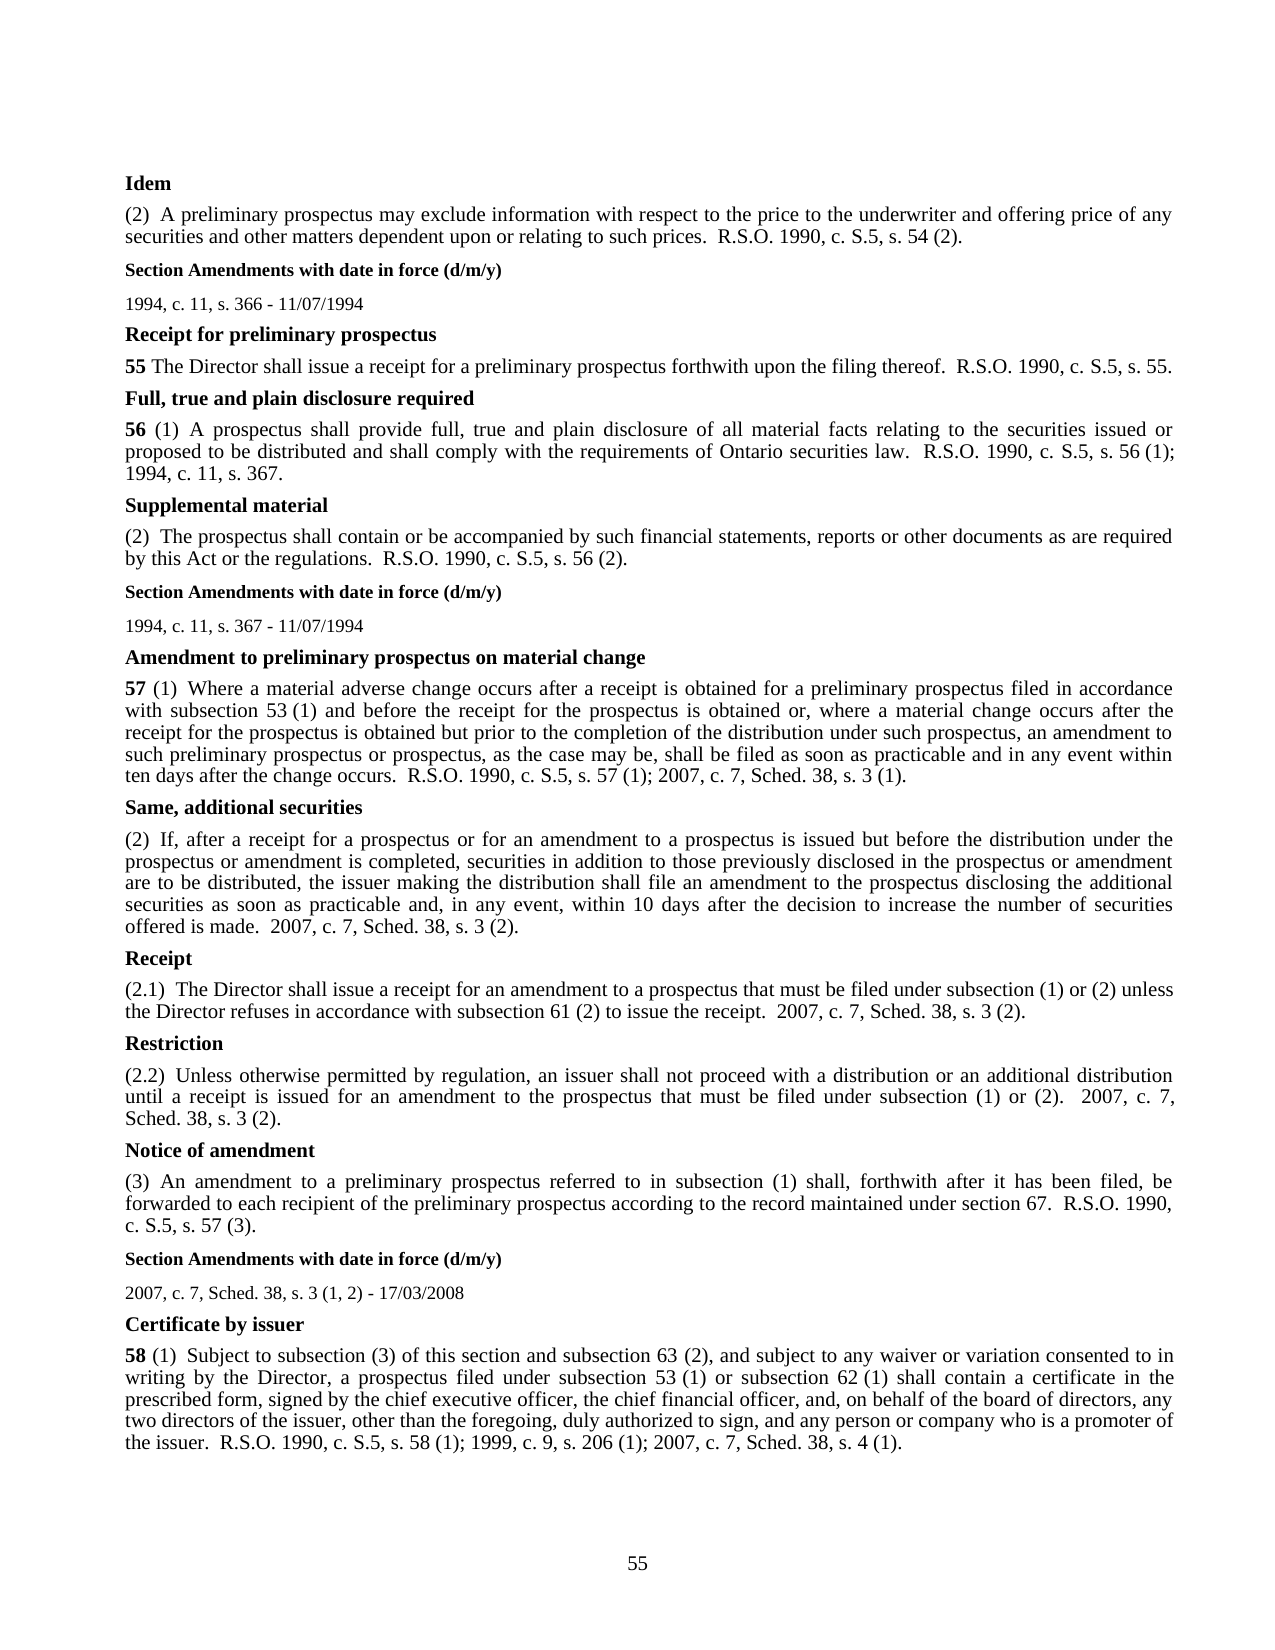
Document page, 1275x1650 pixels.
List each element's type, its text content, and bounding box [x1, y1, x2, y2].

text Certificate by issuer [125, 1316, 1175, 1335]
text Supplemental material [125, 497, 1175, 516]
text Section Amendments with date in force (d/m/y) [125, 259, 1175, 281]
text 1994, c. 11, s. 367 - 11/07/1994 [125, 615, 1175, 637]
text 57 (1) Where a material adverse change occurs after a receipt is obtained for a preliminary prospectus filed in accordance with subsection 53 (1) and before the receipt for the prospectus is obtained or, where a material change occurs after the receipt for the prospectus is obtained but prior to the completion of the distribution under such prospectus, an amendment to such preliminary prospectus or prospectus, as the case may be, shall be filed as soon as practicable and in any event within ten days after the change occurs. R.S.O. 1990, c. S.5, s. 57 (1); 2007, c. 7, Sched. 38, s. 3 (1). [125, 678, 1175, 787]
text Amendment to preliminary prospectus on material change [125, 649, 1175, 668]
text (2) If, after a receipt for a prospectus or for an amendment to a prospectus is issued but before the distribution under the prospectus or amendment is completed, securities in addition to those previously disclosed in the prospectus or amendment are to be distributed, the issuer making the distribution shall file an amendment to the prospectus disclosing the additional securities as soon as practicable and, in any event, within 10 days after the decision to increase the number of securities offered is made. 2007, c. 7, Sched. 38, s. 3 (2). [125, 829, 1175, 938]
text Notice of amendment [125, 1142, 1175, 1161]
text 55 The Director shall issue a receipt for a preliminary prospectus forthwith upon the filing thereof. R.S.O. 1990, c. S.5, s. 55. [125, 356, 1175, 378]
text (2) A preliminary prospectus may exclude information with respect to the price to the underwriter and offering price of any securities and other matters dependent upon or relating to such prices. R.S.O. 1990, c. S.5, s. 54 (2). [125, 204, 1175, 248]
text (2.1) The Director shall issue a receipt for an amendment to a prospectus that must be filed under subsection (1) or (2) unless the Director refuses in accordance with subsection 61 (2) to issue the receipt. 2007, c. 7, Sched. 38, s. 3 (2). [125, 979, 1175, 1023]
text Idem [125, 175, 1175, 194]
text Receipt [125, 950, 1175, 969]
text Restriction [125, 1035, 1175, 1054]
text (2.2) Unless otherwise permitted by regulation, an issuer shall not proceed with a distribution or an additional distribution until a receipt is issued for an amendment to the prospectus that must be filed under subsection (1) or (2). 2007, c. 7, Sched. 38, s. 3 (2). [125, 1064, 1175, 1130]
text Full, true and plain disclosure required [125, 390, 1175, 409]
text 58 (1) Subject to subsection (3) of this section and subsection 63 (2), and subject to any waiver or variation consented to in writing by the Director, a prospectus filed under subsection 53 (1) or subsection 62 (1) shall contain a certificate in the prescribed form, signed by the chief executive officer, the chief financial officer, and, on behalf of the board of directors, any two directors of the issuer, other than the foregoing, duly authorized to sign, and any person or company who is a promoter of the issuer. R.S.O. 1990, c. S.5, s. 58 (1); 1999, c. 9, s. 206 (1); 2007, c. 7, Sched. 38, s. 4 (1). [125, 1345, 1175, 1454]
text 56 (1) A prospectus shall provide full, true and plain disclosure of all material facts relating to the securities issued or proposed to be distributed and shall comply with the requirements of Ontario securities law. R.S.O. 1990, c. S.5, s. 56 (1); 1994, c. 11, s. 367. [125, 419, 1175, 485]
text (3) An amendment to a preliminary prospectus referred to in subsection (1) shall, forthwith after it has been filed, be forwarded to each recipient of the preliminary prospectus according to the record maintained under section 67. R.S.O. 1990, c. S.5, s. 57 (3). [125, 1172, 1175, 1237]
text (2) The prospectus shall contain or be accompanied by such financial statements, reports or other documents as are required by this Act or the regulations. R.S.O. 1990, c. S.5, s. 56 (2). [125, 526, 1175, 570]
text Section Amendments with date in force (d/m/y) [125, 1248, 1175, 1270]
text Section Amendments with date in force (d/m/y) [125, 582, 1175, 603]
text 1994, c. 11, s. 366 - 11/07/1994 [125, 293, 1175, 314]
text 2007, c. 7, Sched. 38, s. 3 (1, 2) - 17/03/2008 [125, 1282, 1175, 1303]
text Receipt for preliminary prospectus [125, 327, 1175, 346]
text Same, additional securities [125, 800, 1175, 818]
